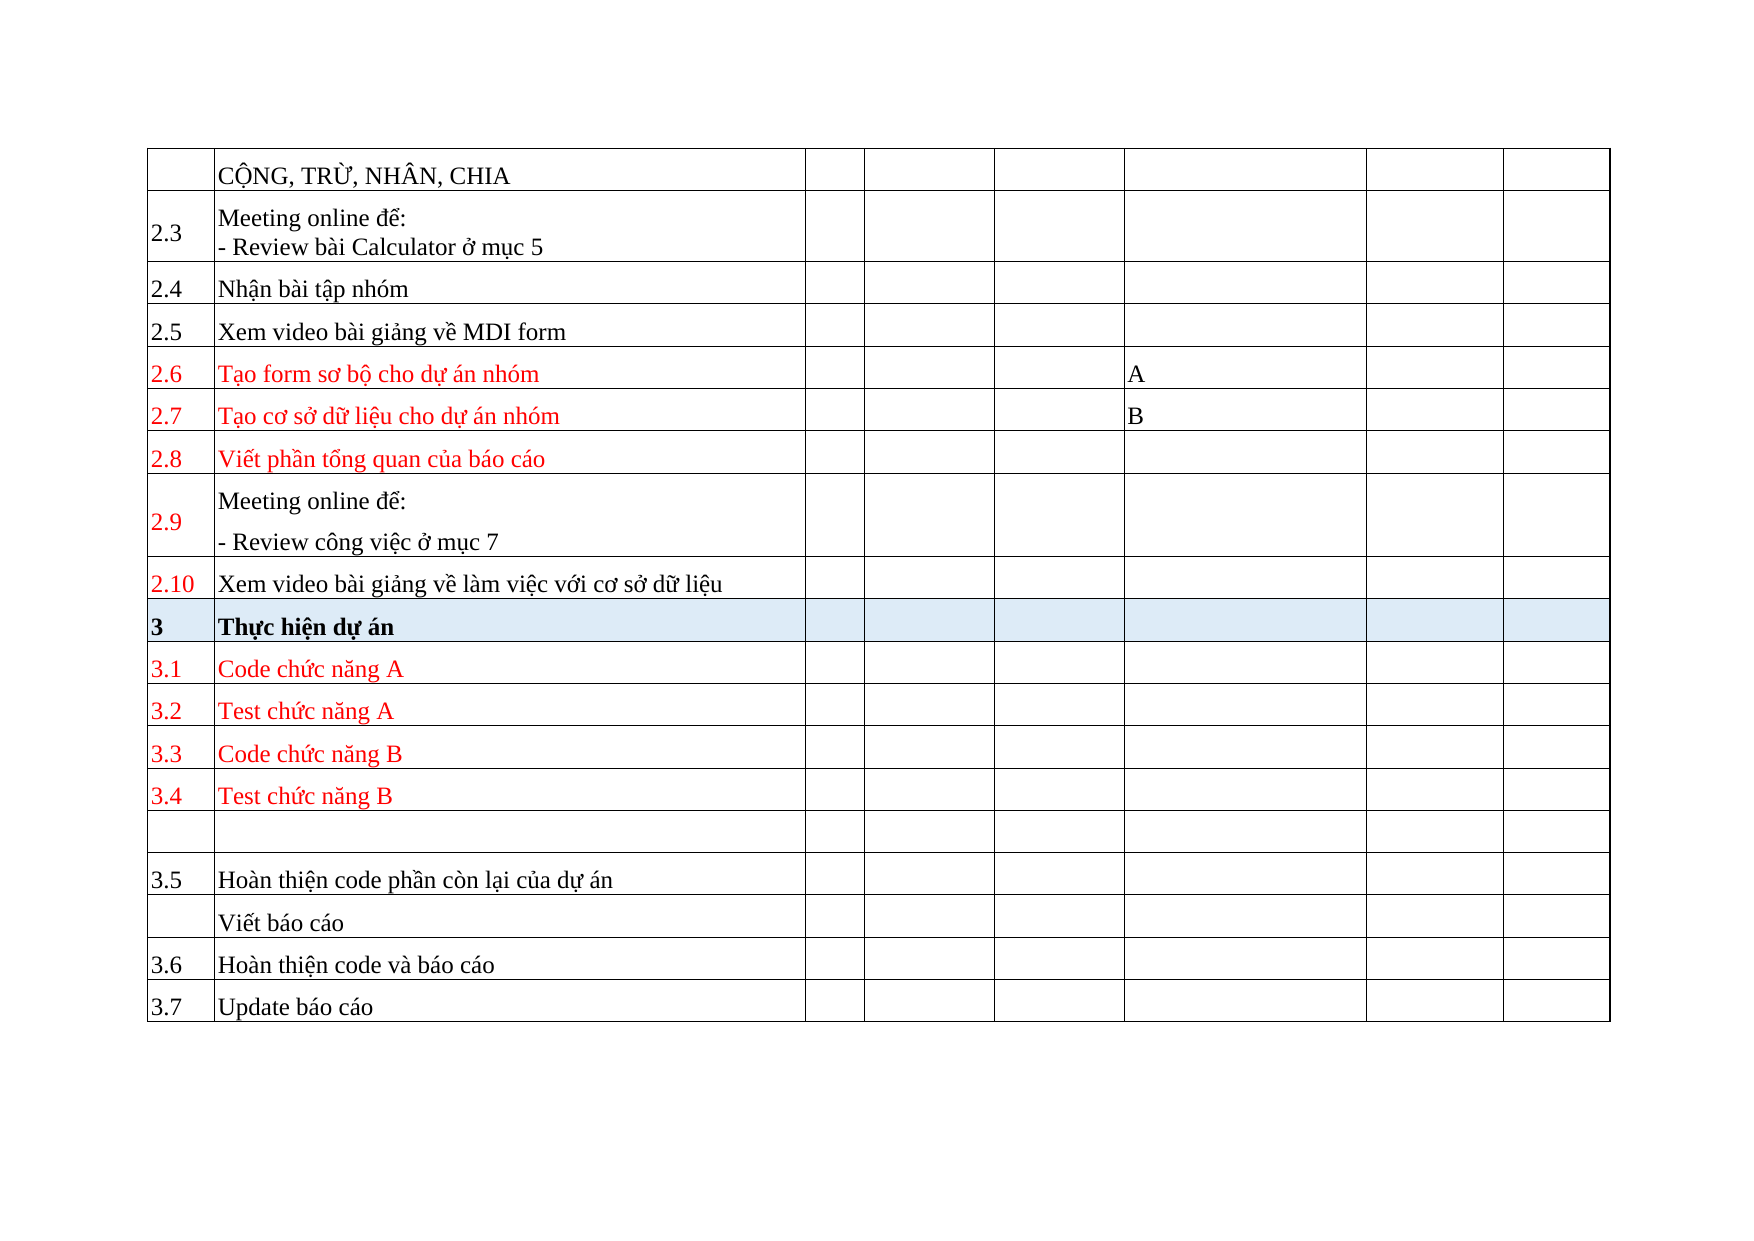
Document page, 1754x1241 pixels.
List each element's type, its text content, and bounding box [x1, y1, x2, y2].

table_cell [865, 431, 994, 472]
table_cell [806, 557, 864, 598]
table_cell [1125, 769, 1366, 810]
table_cell [865, 389, 994, 430]
table_cell Hoàn thiện code và báo cáo [215, 938, 805, 979]
table_cell Tạo form sơ bộ cho dự án nhóm [215, 347, 805, 388]
table_cell 2.9 [148, 474, 214, 556]
table_cell [865, 347, 994, 388]
table_cell [865, 304, 994, 346]
table_cell [865, 895, 994, 937]
table_cell 3 [148, 599, 214, 641]
table_cell [995, 980, 1124, 1021]
table_cell Test chức năng B [215, 769, 805, 810]
table_cell [1367, 431, 1503, 472]
table_cell [1504, 347, 1609, 388]
table_cell [1125, 431, 1366, 472]
table_cell [1504, 853, 1609, 894]
table_cell [148, 895, 214, 937]
table_cell [806, 642, 864, 683]
table_cell [1125, 980, 1366, 1021]
table_cell [1367, 642, 1503, 683]
table_cell [806, 191, 864, 261]
table_cell 2.2 [148, 149, 214, 190]
table_cell [806, 769, 864, 810]
table_cell [806, 149, 864, 190]
table_cell [1504, 262, 1609, 303]
table_cell Viết báo cáo [215, 895, 805, 937]
table_cell [1125, 726, 1366, 767]
table_cell [865, 769, 994, 810]
table_cell [806, 474, 864, 556]
table_cell [1504, 389, 1609, 430]
table_cell [865, 726, 994, 767]
table_cell [1125, 149, 1366, 190]
table_cell [1504, 304, 1609, 346]
table_cell [806, 895, 864, 937]
table_cell [995, 304, 1124, 346]
table_cell [995, 599, 1124, 641]
table_cell [995, 389, 1124, 430]
table_cell Hoàn thiện code phần còn lại của dự án [215, 853, 805, 894]
table_cell Nhận bài tập nhóm [215, 262, 805, 303]
table_cell [1504, 149, 1609, 190]
table_cell [995, 149, 1124, 190]
table_cell [1125, 811, 1366, 852]
table_cell [1125, 853, 1366, 894]
table_cell [1367, 811, 1503, 852]
table_cell [1504, 769, 1609, 810]
table_cell [1504, 431, 1609, 472]
table_cell [1367, 304, 1503, 346]
table_cell [1367, 347, 1503, 388]
table_cell [995, 811, 1124, 852]
table_cell [995, 347, 1124, 388]
table_cell 2.8 [148, 431, 214, 472]
table_cell Test chức năng A [215, 684, 805, 725]
table_cell [806, 599, 864, 641]
table_cell B [1125, 389, 1366, 430]
table_cell 3.3 [148, 726, 214, 767]
table_cell [1125, 684, 1366, 725]
table_cell 2.6 [148, 347, 214, 388]
table_cell Meeting online để: - Review bài Calculator ở mục 5 [215, 191, 805, 261]
table_cell [865, 557, 994, 598]
table_cell [1367, 980, 1503, 1021]
table_cell [1367, 853, 1503, 894]
table_cell 2.3 [148, 191, 214, 261]
table_cell [1504, 980, 1609, 1021]
table_cell Update báo cáo [215, 980, 805, 1021]
table_cell 3.2 [148, 684, 214, 725]
table_cell [215, 811, 805, 852]
table_cell [806, 684, 864, 725]
table_cell [1367, 895, 1503, 937]
table_cell 3.4 [148, 769, 214, 810]
table_cell 3.7 [148, 980, 214, 1021]
table_cell [865, 980, 994, 1021]
table_cell [1504, 557, 1609, 598]
table_cell [806, 980, 864, 1021]
table_cell [1504, 938, 1609, 979]
table_cell 3.5 [148, 853, 214, 894]
table_cell [1125, 262, 1366, 303]
table_cell Tạo cơ sở dữ liệu cho dự án nhóm [215, 389, 805, 430]
table_cell [806, 262, 864, 303]
table_cell [806, 304, 864, 346]
table_cell Code chức năng A [215, 642, 805, 683]
table_cell [995, 262, 1124, 303]
table_cell [1367, 149, 1503, 190]
table_cell [995, 938, 1124, 979]
table_cell [865, 853, 994, 894]
table_cell [995, 769, 1124, 810]
table_cell [1504, 191, 1609, 261]
table_cell [1367, 769, 1503, 810]
table_cell [865, 262, 994, 303]
table_cell [1504, 895, 1609, 937]
table_cell 2.7 [148, 389, 214, 430]
table_cell Xem video bài giảng về làm việc với cơ sở dữ liệu [215, 557, 805, 598]
table_cell [995, 895, 1124, 937]
table_cell [1367, 474, 1503, 556]
table_cell [806, 347, 864, 388]
table_cell [806, 811, 864, 852]
table_cell Thực hiện dự án [215, 599, 805, 641]
table_cell [806, 431, 864, 472]
table_cell [865, 599, 994, 641]
table_cell [995, 474, 1124, 556]
table_cell [1367, 262, 1503, 303]
table_cell 2.5 [148, 304, 214, 346]
table_cell [865, 938, 994, 979]
table_cell Xem video bài giảng về MDI form [215, 304, 805, 346]
table_cell [865, 149, 994, 190]
table_cell [148, 811, 214, 852]
table_cell [1125, 557, 1366, 598]
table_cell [215, 149, 805, 190]
table_cell [1367, 684, 1503, 725]
table_cell A [1125, 347, 1366, 388]
table_cell [1125, 474, 1366, 556]
table_cell Viết phần tổng quan của báo cáo [215, 431, 805, 472]
table_cell [806, 853, 864, 894]
table_cell [995, 684, 1124, 725]
table_cell [995, 853, 1124, 894]
table_cell Code chức năng B [215, 726, 805, 767]
table_cell [1504, 599, 1609, 641]
table_cell [865, 642, 994, 683]
table_cell [806, 389, 864, 430]
table_cell [995, 191, 1124, 261]
table_cell [865, 811, 994, 852]
table_cell [806, 938, 864, 979]
table_cell 3.1 [148, 642, 214, 683]
table_cell [1125, 599, 1366, 641]
table_cell [1367, 557, 1503, 598]
table_cell 2.4 [148, 262, 214, 303]
table_cell 2.10 [148, 557, 214, 598]
table_cell [1125, 642, 1366, 683]
table_cell [995, 642, 1124, 683]
table_cell Meeting online để: - Review công việc ở mục 7 [215, 474, 805, 556]
table_cell [865, 474, 994, 556]
table_cell [1367, 726, 1503, 767]
table_cell [865, 684, 994, 725]
table_cell [1504, 726, 1609, 767]
table_cell [1367, 938, 1503, 979]
table_cell [1504, 811, 1609, 852]
table_cell [1504, 684, 1609, 725]
table_cell [1125, 938, 1366, 979]
table_cell [1504, 642, 1609, 683]
table_cell [806, 726, 864, 767]
table_cell [1125, 191, 1366, 261]
table_cell [995, 726, 1124, 767]
table_cell 3.6 [148, 938, 214, 979]
table_cell [1367, 191, 1503, 261]
table_cell [1125, 304, 1366, 346]
table_cell [1367, 599, 1503, 641]
table_cell [1367, 389, 1503, 430]
table_cell [995, 431, 1124, 472]
table_cell [1125, 895, 1366, 937]
table_cell [995, 557, 1124, 598]
table_cell [865, 191, 994, 261]
table_cell [1504, 474, 1609, 556]
